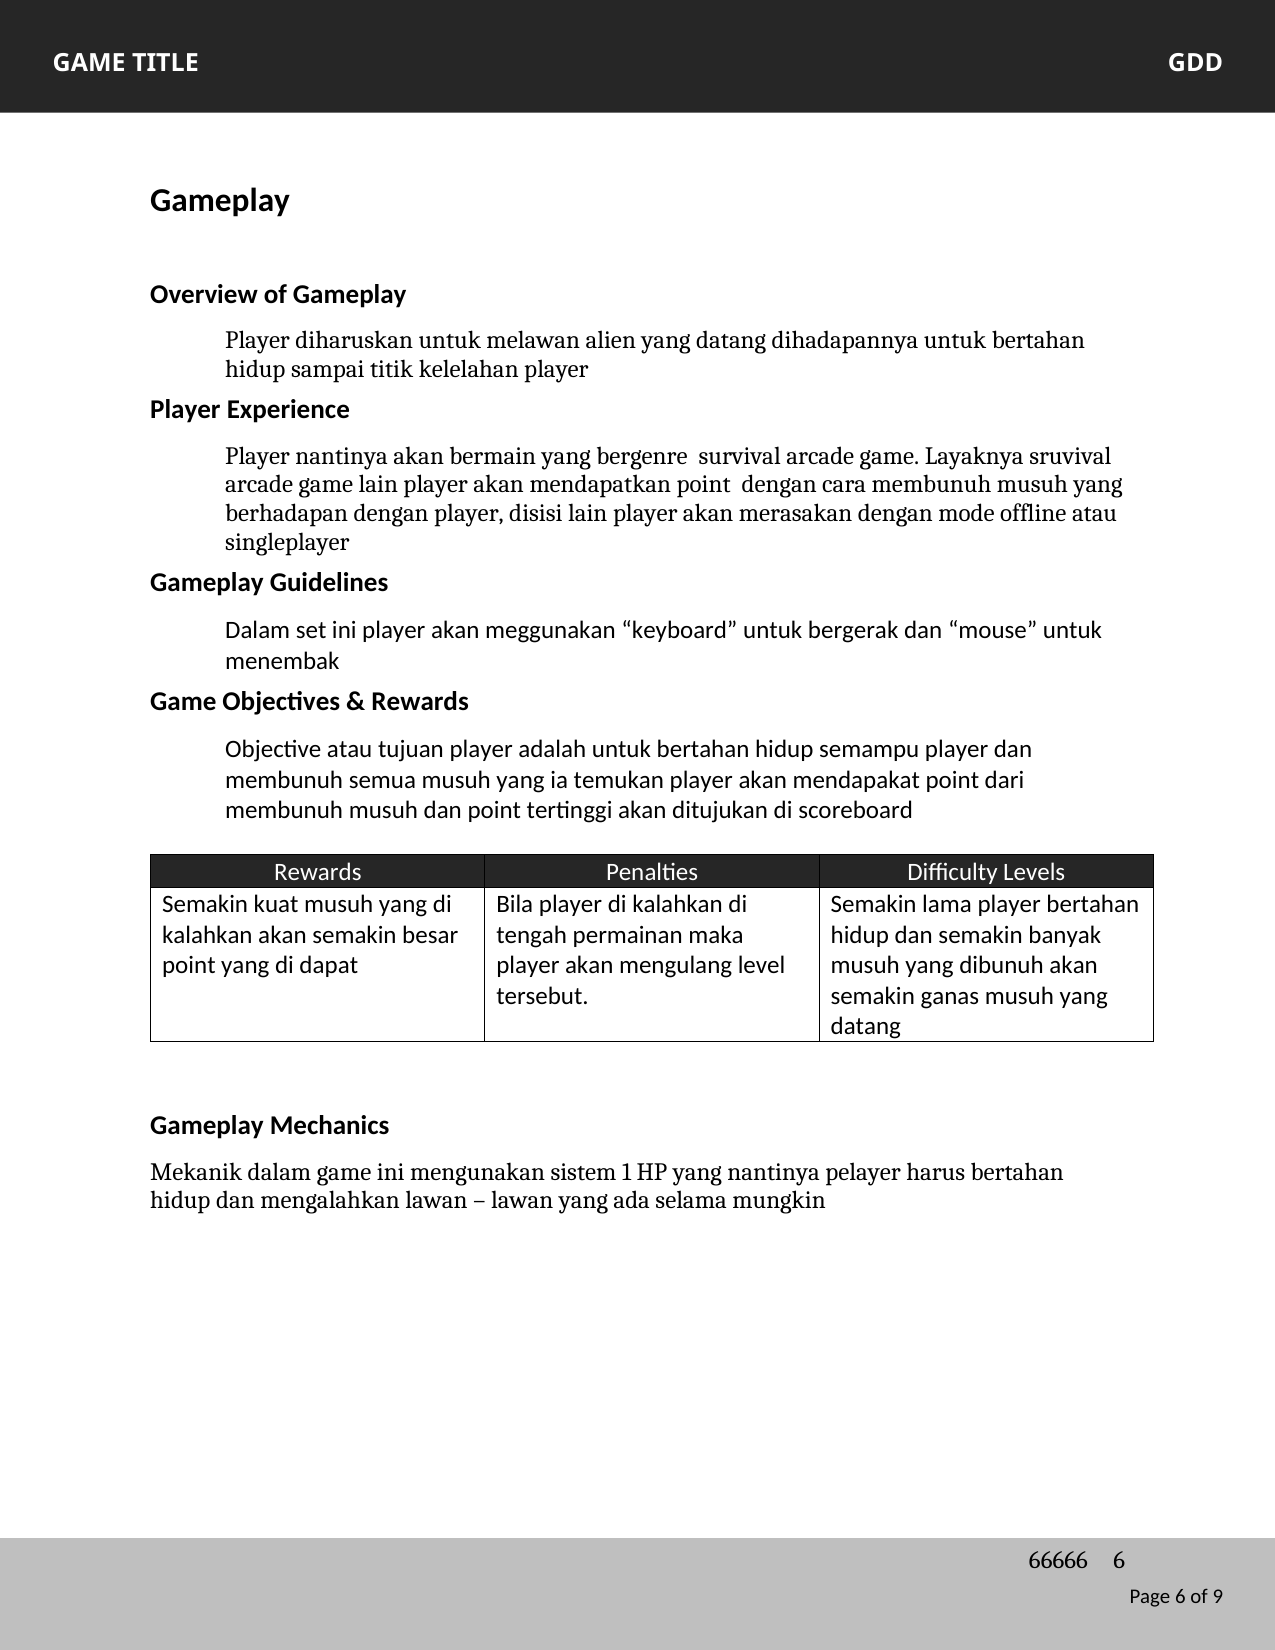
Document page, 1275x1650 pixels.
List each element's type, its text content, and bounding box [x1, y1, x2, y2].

table_cell Bila player di kalahkan di tengah permainan maka player akan mengulang level tersebut. [485, 888, 819, 1041]
text Dalam set ini player akan meggunakan “keyboard” untuk bergerak dan “mouse” untuk menembak [225, 614, 1125, 676]
table_cell Semakin lama player bertahan hidup dan semakin banyak musuh yang dibunuh akan semakin ganas musuh yang datang [820, 888, 1153, 1041]
subtitle Game Objectives & Rewards [150, 684, 1125, 717]
table_cell Semakin kuat musuh yang di kalahkan akan semakin besar point yang di dapat [151, 888, 484, 1041]
text Player nantinya akan bermain yang bergenre survival arcade game. Layaknya sruvival arcade game lain player akan mendapatkan point dengan cara membunuh musuh yang berhadapan dengan player, disisi lain player akan merasakan dengan mode offline atau singleplayer [225, 442, 1125, 557]
subtitle Gameplay Mechanics [150, 1108, 1125, 1141]
table_header Penalties [485, 855, 819, 887]
text Objective atau tujuan player adalah untuk bertahan hidup semampu player dan membunuh semua musuh yang ia temukan player akan mendapakat point dari membunuh musuh dan point tertinggi akan ditujukan di scoreboard [225, 733, 1125, 825]
table_header Rewards [151, 855, 484, 887]
subtitle Gameplay Guidelines [150, 565, 1125, 598]
subtitle Overview of Gameplay [150, 277, 1125, 310]
subtitle Gameplay [150, 179, 1125, 219]
table_header Difficulty Levels [820, 855, 1153, 887]
text Mekanik dalam game ini mengunakan sistem 1 HP yang nantinya pelayer harus bertahan hidup dan mengalahkan lawan – lawan yang ada selama mungkin [150, 1158, 1125, 1215]
subtitle Player Experience [150, 392, 1125, 425]
text Player diharuskan untuk melawan alien yang datang dihadapannya untuk bertahan hidup sampai titik kelelahan player [225, 326, 1125, 384]
